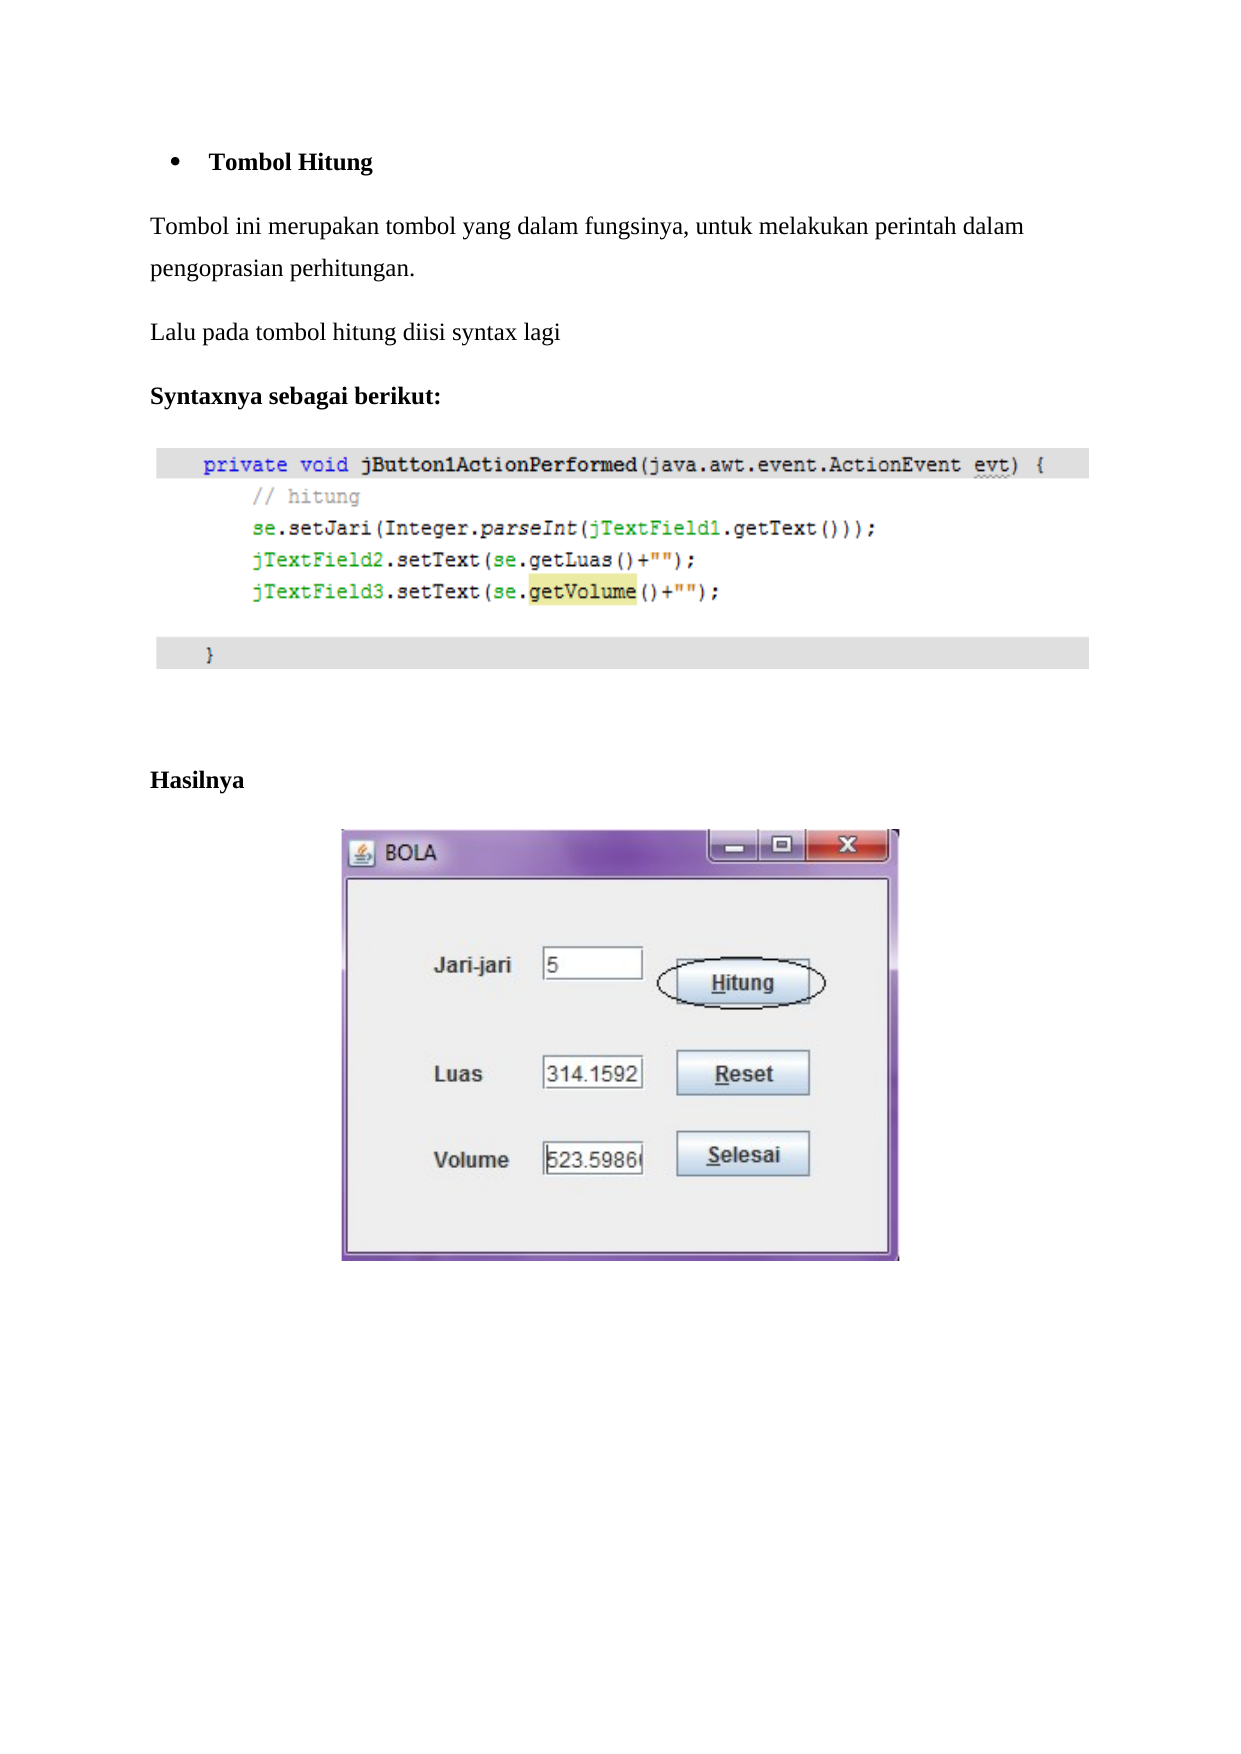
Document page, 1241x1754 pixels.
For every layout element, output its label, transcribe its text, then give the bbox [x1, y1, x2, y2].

picture [341, 829, 900, 1261]
text Lalu pada tombol hitung diisi syntax lagi [150, 317, 1105, 346]
text Hasilnya [150, 765, 1105, 794]
picture [156, 448, 1089, 669]
subtitle Syntaxnya sebagai berikut: [150, 381, 1105, 410]
subtitle Tombol Hitung [171, 147, 1105, 176]
text Tombol ini merupakan tombol yang dalam fungsinya, untuk melakukan perintah dalam pengoprasian perhitungan. [150, 211, 1105, 282]
